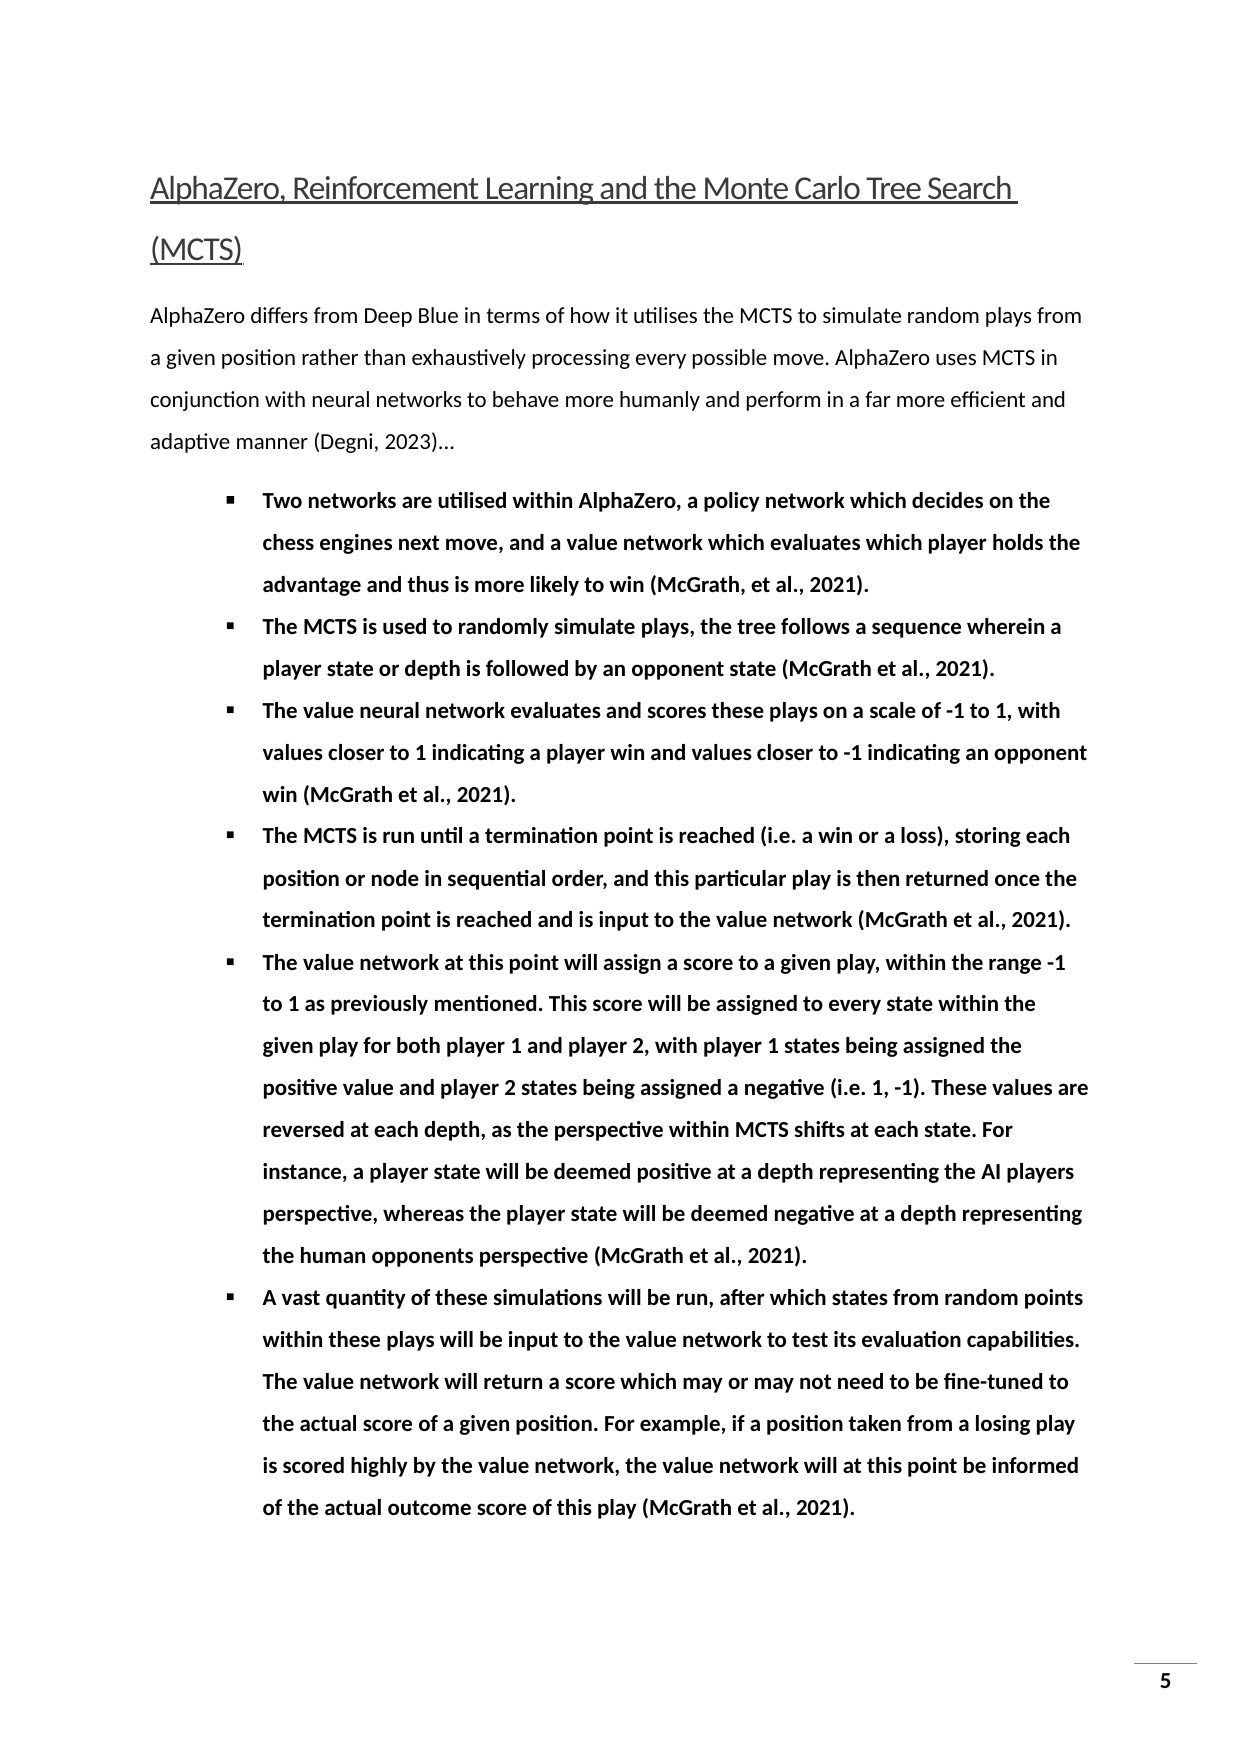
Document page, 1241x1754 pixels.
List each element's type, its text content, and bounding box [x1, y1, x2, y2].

list The value network at this point will assign a score to a given play, within the range -1 to 1 as previously mentioned. This score will be assigned to every state within the given play for both player 1 and player 2, with player 1 states being assigned the positive value and player 2 states being assigned a negative (i.e. 1, -1). These values are reversed at each depth, as the perspective within MCTS shifts at each state. For instance, a player state will be deemed positive at a depth representing the AI players perspective, whereas the player state will be deemed negative at a depth representing the human opponents perspective (McGrath et al., 2021). [225, 948, 1090, 1269]
list Two networks are utilised within AlphaZero, a policy network which decides on the chess engines next move, and a value network which evaluates which player holds the advantage and thus is more likely to win (McGrath, et al., 2021). [225, 486, 1090, 598]
text AlphaZero differs from Deep Blue in terms of how it utilises the MCTS to simulate random plays from a given position rather than exhaustively processing every possible move. AlphaZero uses MCTS in conjunction with neural networks to behave more humanly and perform in a far more efficient and adaptive manner (Degni, 2023)... [150, 301, 1090, 455]
list The MCTS is used to randomly simulate plays, the tree follows a sequence wherein a player state or depth is followed by an opponent state (McGrath et al., 2021). [225, 612, 1090, 682]
subtitle AlphaZero, Reinforcement Learning and the Monte Carlo Tree Search (MCTS) [150, 167, 1090, 268]
list The value neural network evaluates and scores these plays on a scale of -1 to 1, with values closer to 1 indicating a player win and values closer to -1 indicating an opponent win (McGrath et al., 2021). [225, 696, 1090, 808]
list A vast quantity of these simulations will be run, after which states from random points within these plays will be input to the value network to test its evaluation capabilities. The value network will return a score which may or may not need to be fine-tuned to the actual score of a given position. For example, if a position taken from a losing play is scored highly by the value network, the value network will at this point be informed of the actual outcome score of this play (McGrath et al., 2021). [225, 1283, 1090, 1521]
list The MCTS is run until a termination point is reached (i.e. a win or a loss), storing each position or node in sequential order, and this particular play is then returned once the termination point is reached and is input to the value network (McGrath et al., 2021). [225, 822, 1090, 934]
